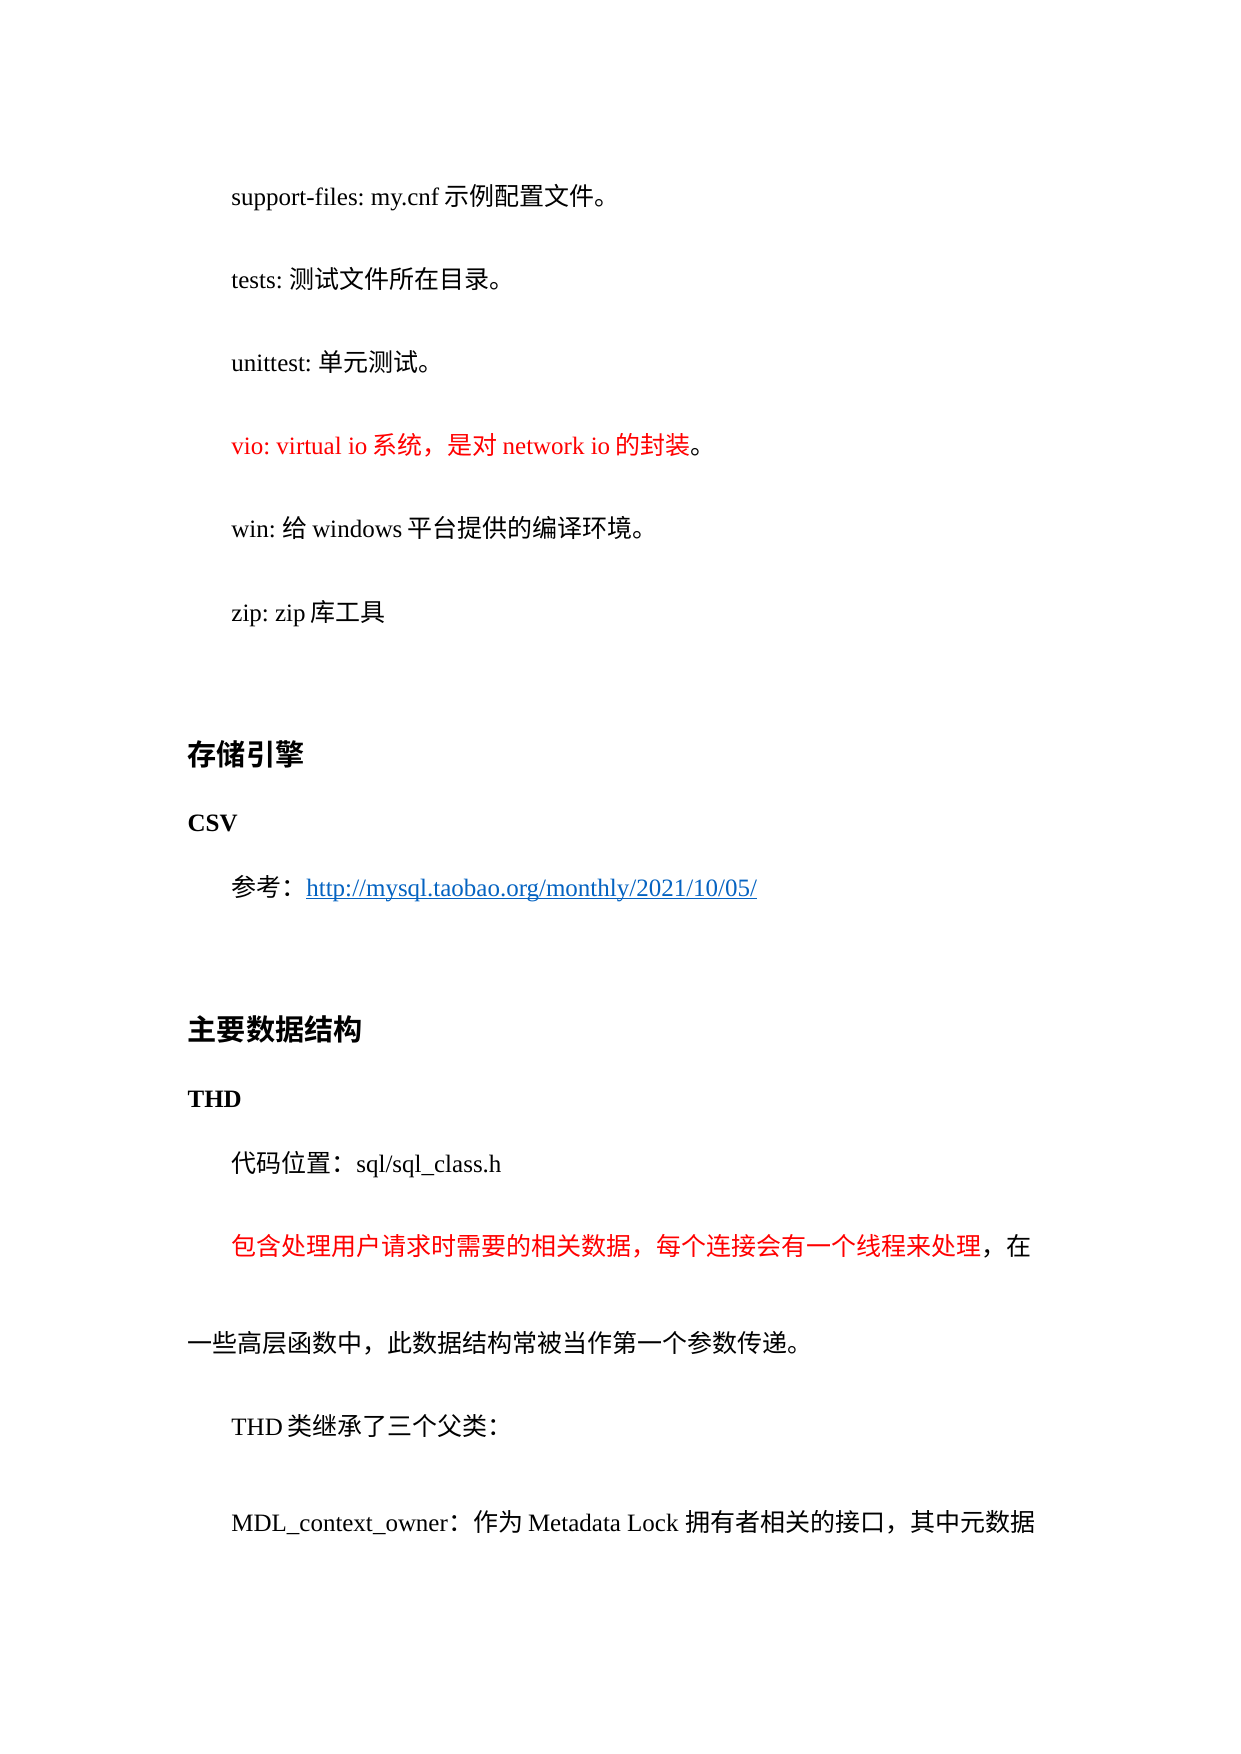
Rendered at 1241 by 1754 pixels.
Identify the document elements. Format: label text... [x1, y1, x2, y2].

text support-files: my.cnf示例配置文件。 [187, 162, 1053, 227]
text tests: 测试文件所在目录。 [187, 245, 1053, 310]
text unittest: 单元测试。 [187, 328, 1053, 393]
text 包含处理用户请求时需要的相关数据，每个连接会有一个线程来处理，在一些高层函数中，此数据结构常被当作第一个参数传递。 [187, 1212, 1053, 1374]
text 代码位置：sql/sql_class.h [187, 1129, 1053, 1194]
text zip: zip库工具 [187, 578, 1053, 643]
text vio: virtual io系统，是对network io的封装。 [187, 411, 1053, 476]
subtitle 主要数据结构 [187, 996, 1053, 1061]
text 参考：http://mysql.taobao.org/monthly/2021/10/05/ [187, 853, 1053, 918]
text win: 给windows平台提供的编译环境。 [187, 494, 1053, 559]
subtitle 存储引擎 [187, 720, 1053, 785]
subtitle THD [187, 1082, 1053, 1114]
text THD类继承了三个父类： [187, 1392, 1053, 1457]
subtitle CSV [187, 806, 1053, 839]
text MDL_context_owner：作为Metadata Lock 拥有者相关的接口，其中元数据边界控制（进/退），元数据信息通知等，它是一个虚类。 [187, 1488, 1053, 1553]
